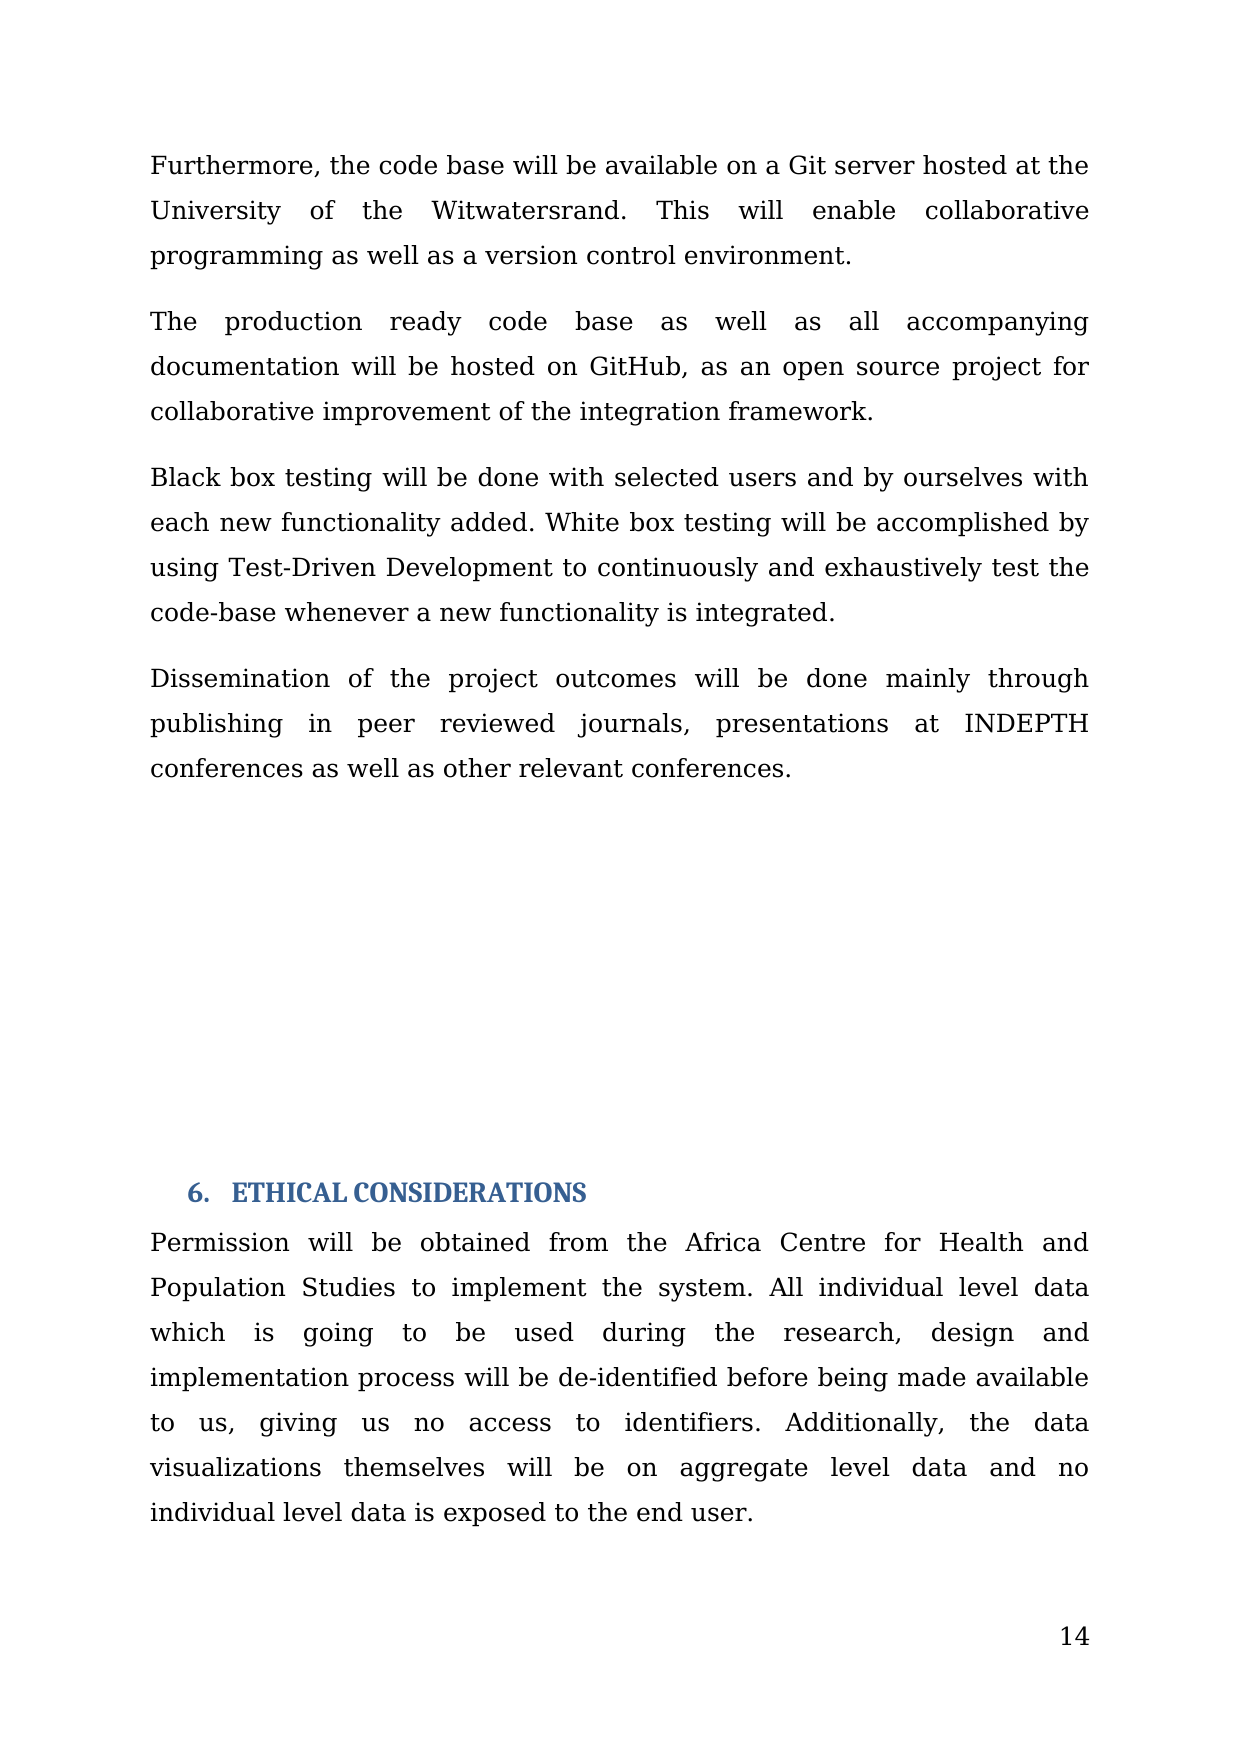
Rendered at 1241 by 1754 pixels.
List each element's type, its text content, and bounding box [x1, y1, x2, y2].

text Furthermore, the code base will be available on a Git server hosted at the University of the Witwatersrand. This will enable collaborative programming as well as a version control environment. [150, 150, 1090, 270]
text The production ready code base as well as all accompanying documentation will be hosted on GitHub, as an open source project for collaborative improvement of the integration framework. [150, 306, 1090, 426]
subtitle ETHICAL CONSIDERATIONS [187, 1177, 1090, 1210]
text Black box testing will be done with selected users and by ourselves with each new functionality added. White box testing will be accomplished by using Test-Driven Development to continuously and exhaustively test the code-base whenever a new functionality is integrated. [150, 462, 1090, 627]
text Dissemination of the project outcomes will be done mainly through publishing in peer reviewed journals, presentations at INDEPTH conferences as well as other relevant conferences. [150, 662, 1090, 782]
